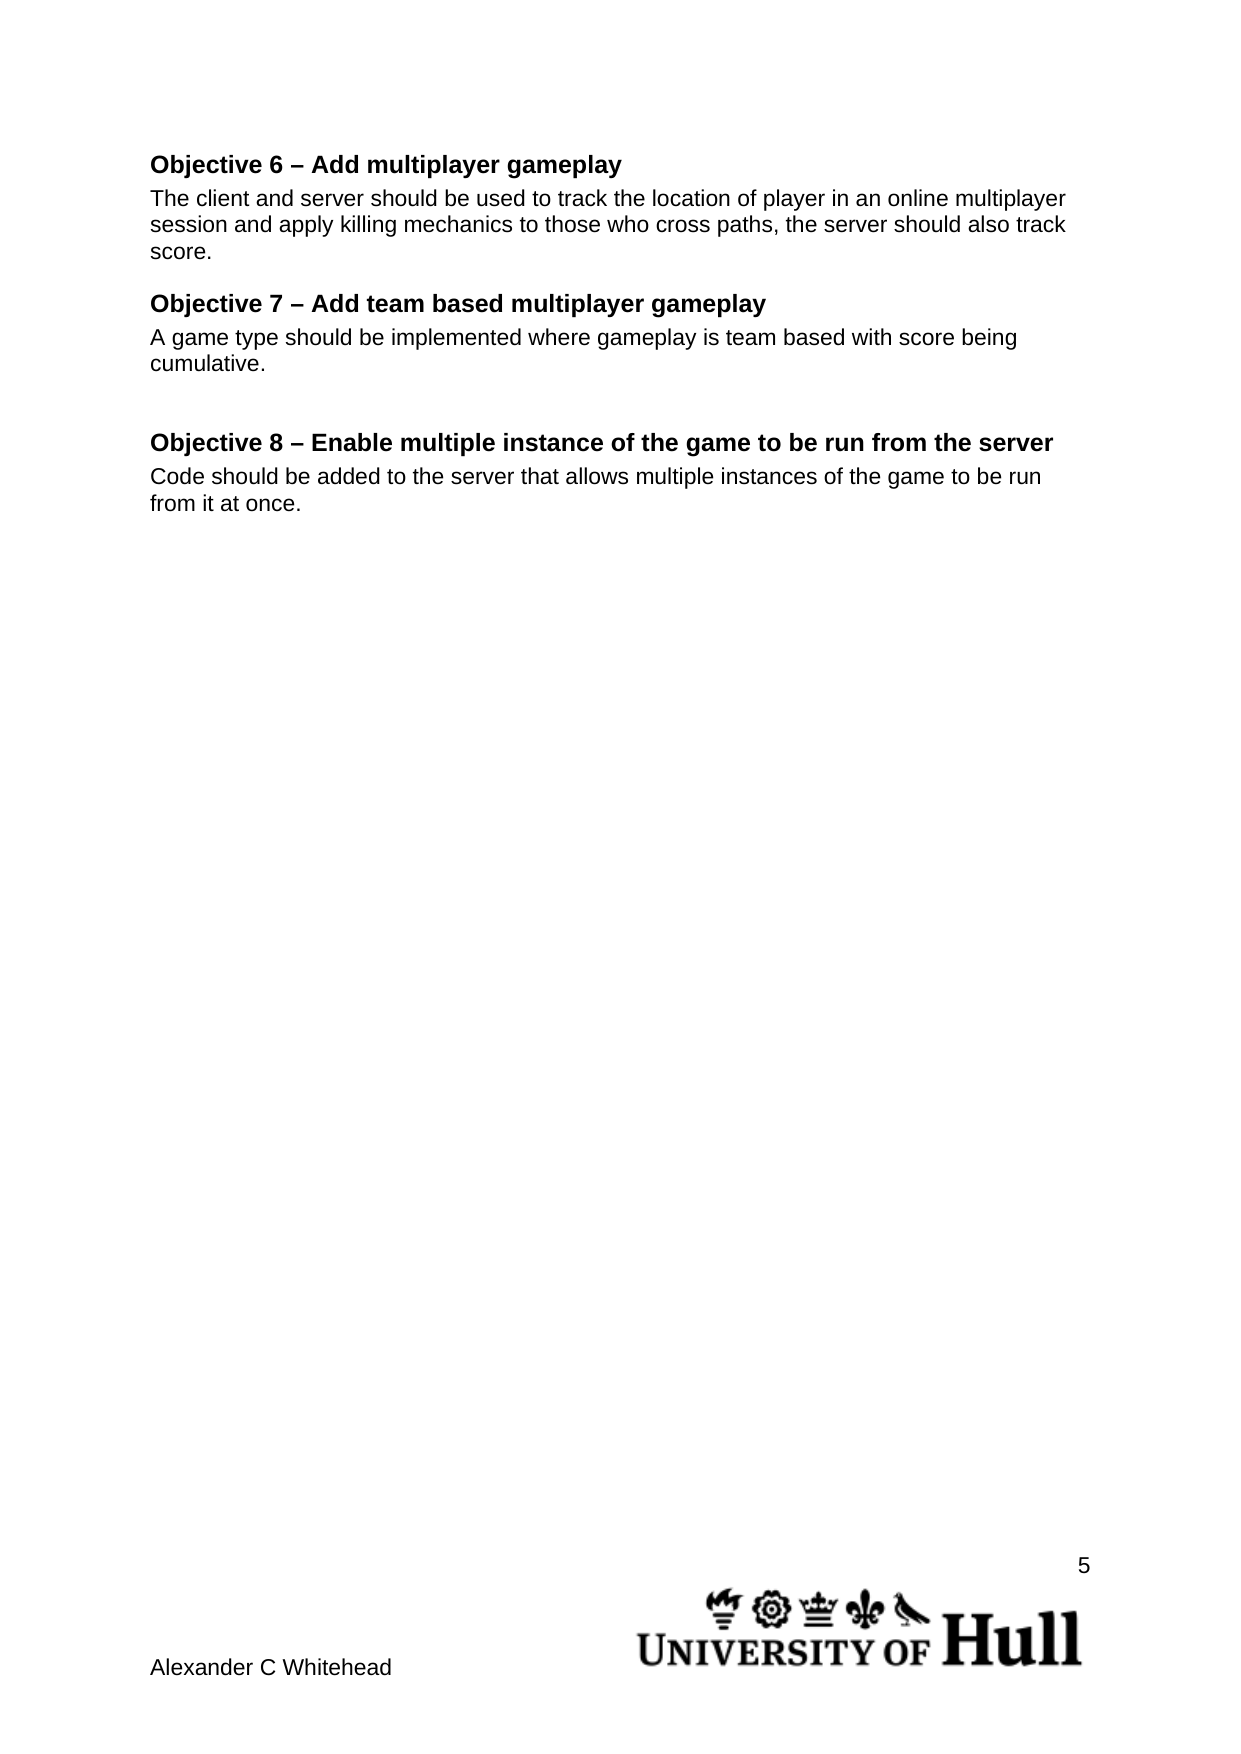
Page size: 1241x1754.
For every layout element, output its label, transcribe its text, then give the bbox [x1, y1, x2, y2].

subtitle Objective 7 – Add team based multiplayer gameplay [150, 289, 1090, 318]
picture [630, 1578, 1091, 1676]
text The client and server should be used to track the location of player in an online multiplayer session and apply killing mechanics to those who cross paths, the server should also track score. [150, 185, 1090, 264]
text Code should be added to the server that allows multiple instances of the game to be run from it at once. [150, 463, 1090, 516]
subtitle Objective 6 – Add multiplayer gameplay [150, 150, 1090, 179]
text A game type should be implemented where gameplay is team based with score being cumulative. [150, 324, 1090, 377]
subtitle Objective 8 – Enable multiple instance of the game to be run from the server [150, 428, 1090, 457]
